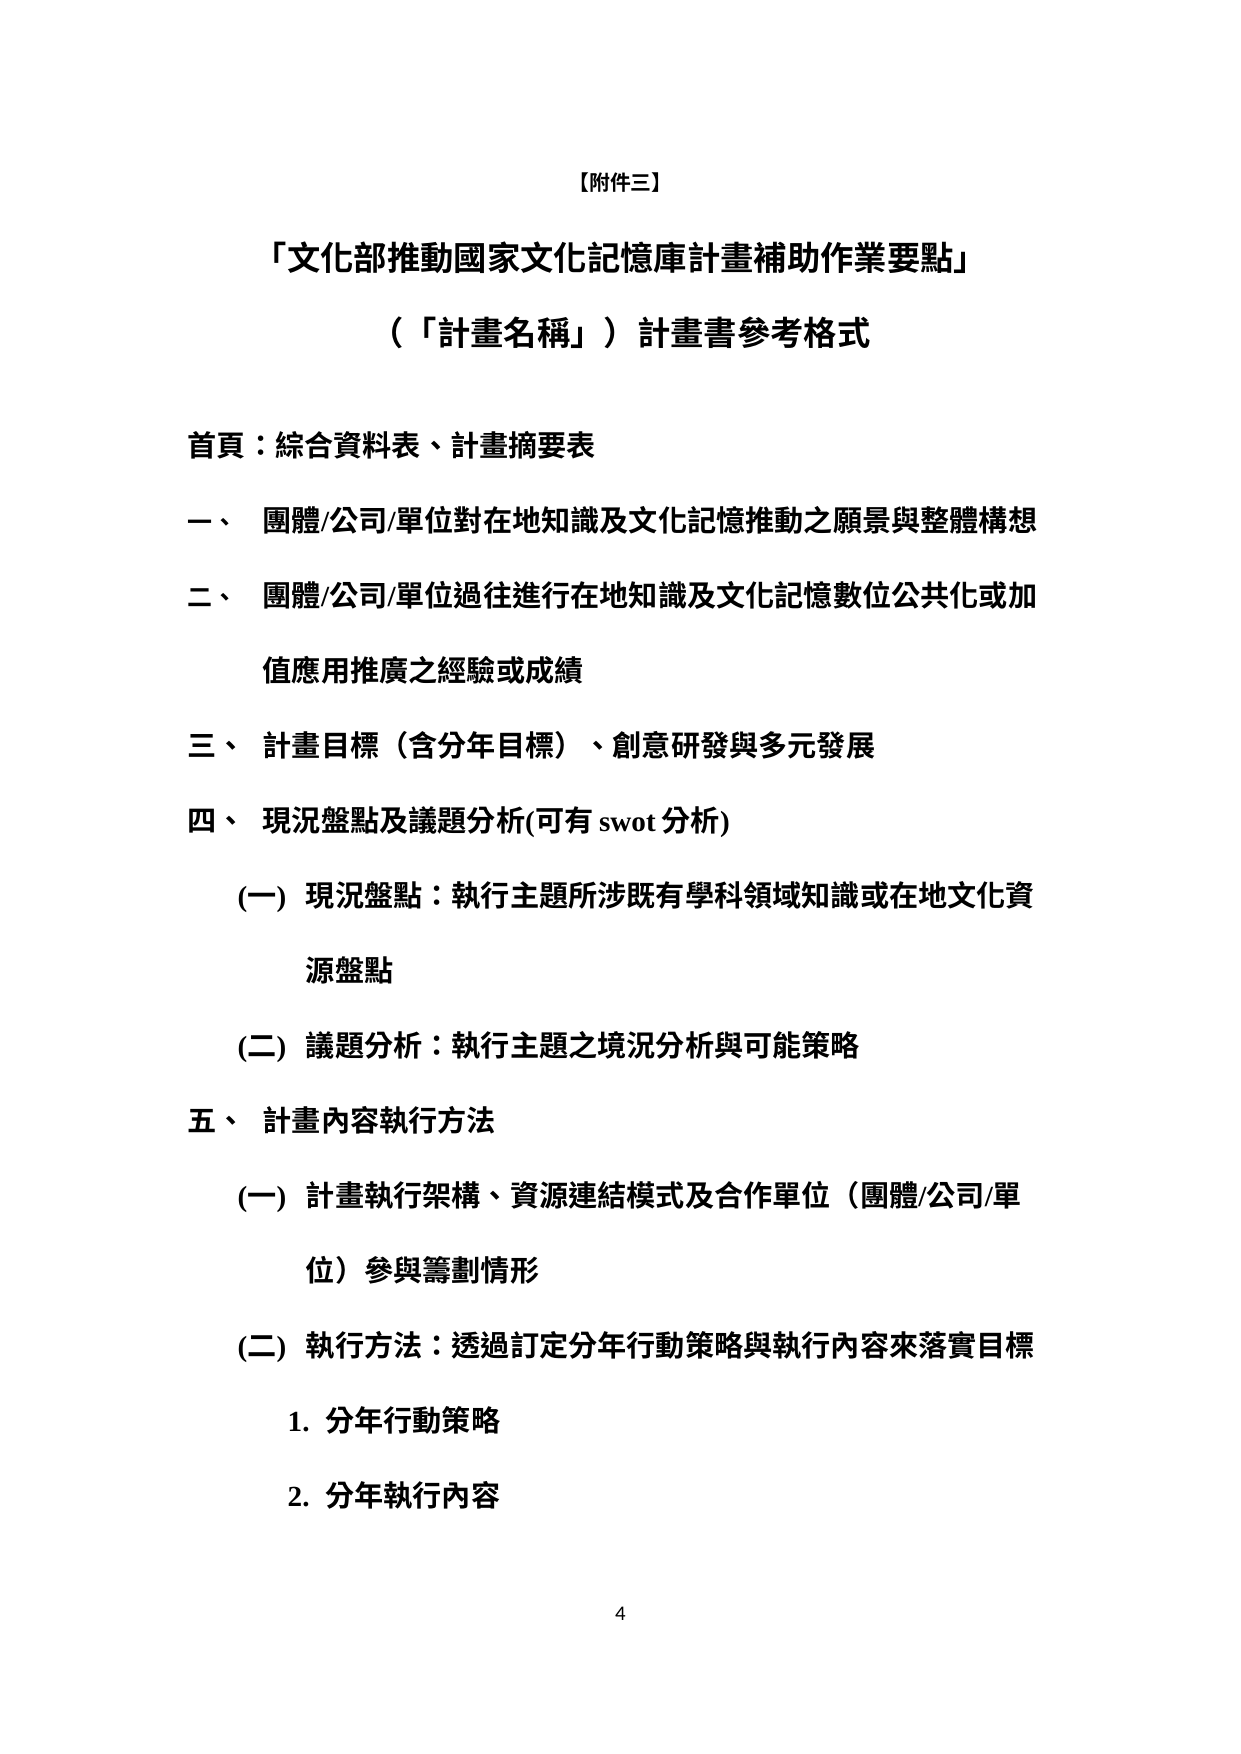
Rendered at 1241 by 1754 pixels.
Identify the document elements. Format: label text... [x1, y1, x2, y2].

list 計畫目標（含分年目標）、創意研發與多元發展 [187, 706, 1053, 781]
text 【附件三】 [187, 162, 1053, 200]
list 計畫執行架構、資源連結模式及合作單位（團體/公司/單位）參與籌劃情形 [237, 1156, 1053, 1306]
text 「文化部推動國家文化記憶庫計畫補助作業要點」 [187, 219, 1053, 294]
text （「計畫名稱」）計畫書參考格式 [187, 294, 1053, 369]
list 現況盤點及議題分析(可有swot分析) [187, 781, 1053, 856]
text 首頁：綜合資料表、計畫摘要表 [187, 406, 1053, 481]
list 計畫內容執行方法 [187, 1081, 1053, 1156]
list 團體/公司/單位對在地知識及文化記憶推動之願景與整體構想 [187, 481, 1053, 556]
list 分年行動策略 [287, 1381, 1053, 1456]
list 團體/公司/單位過往進行在地知識及文化記憶數位公共化或加值應用推廣之經驗或成績 [187, 556, 1053, 706]
list 執行方法：透過訂定分年行動策略與執行內容來落實目標 [237, 1306, 1053, 1381]
list 分年執行內容 [287, 1456, 1053, 1531]
list 議題分析：執行主題之境況分析與可能策略 [237, 1006, 1053, 1081]
list 現況盤點：執行主題所涉既有學科領域知識或在地文化資源盤點 [237, 856, 1053, 1006]
